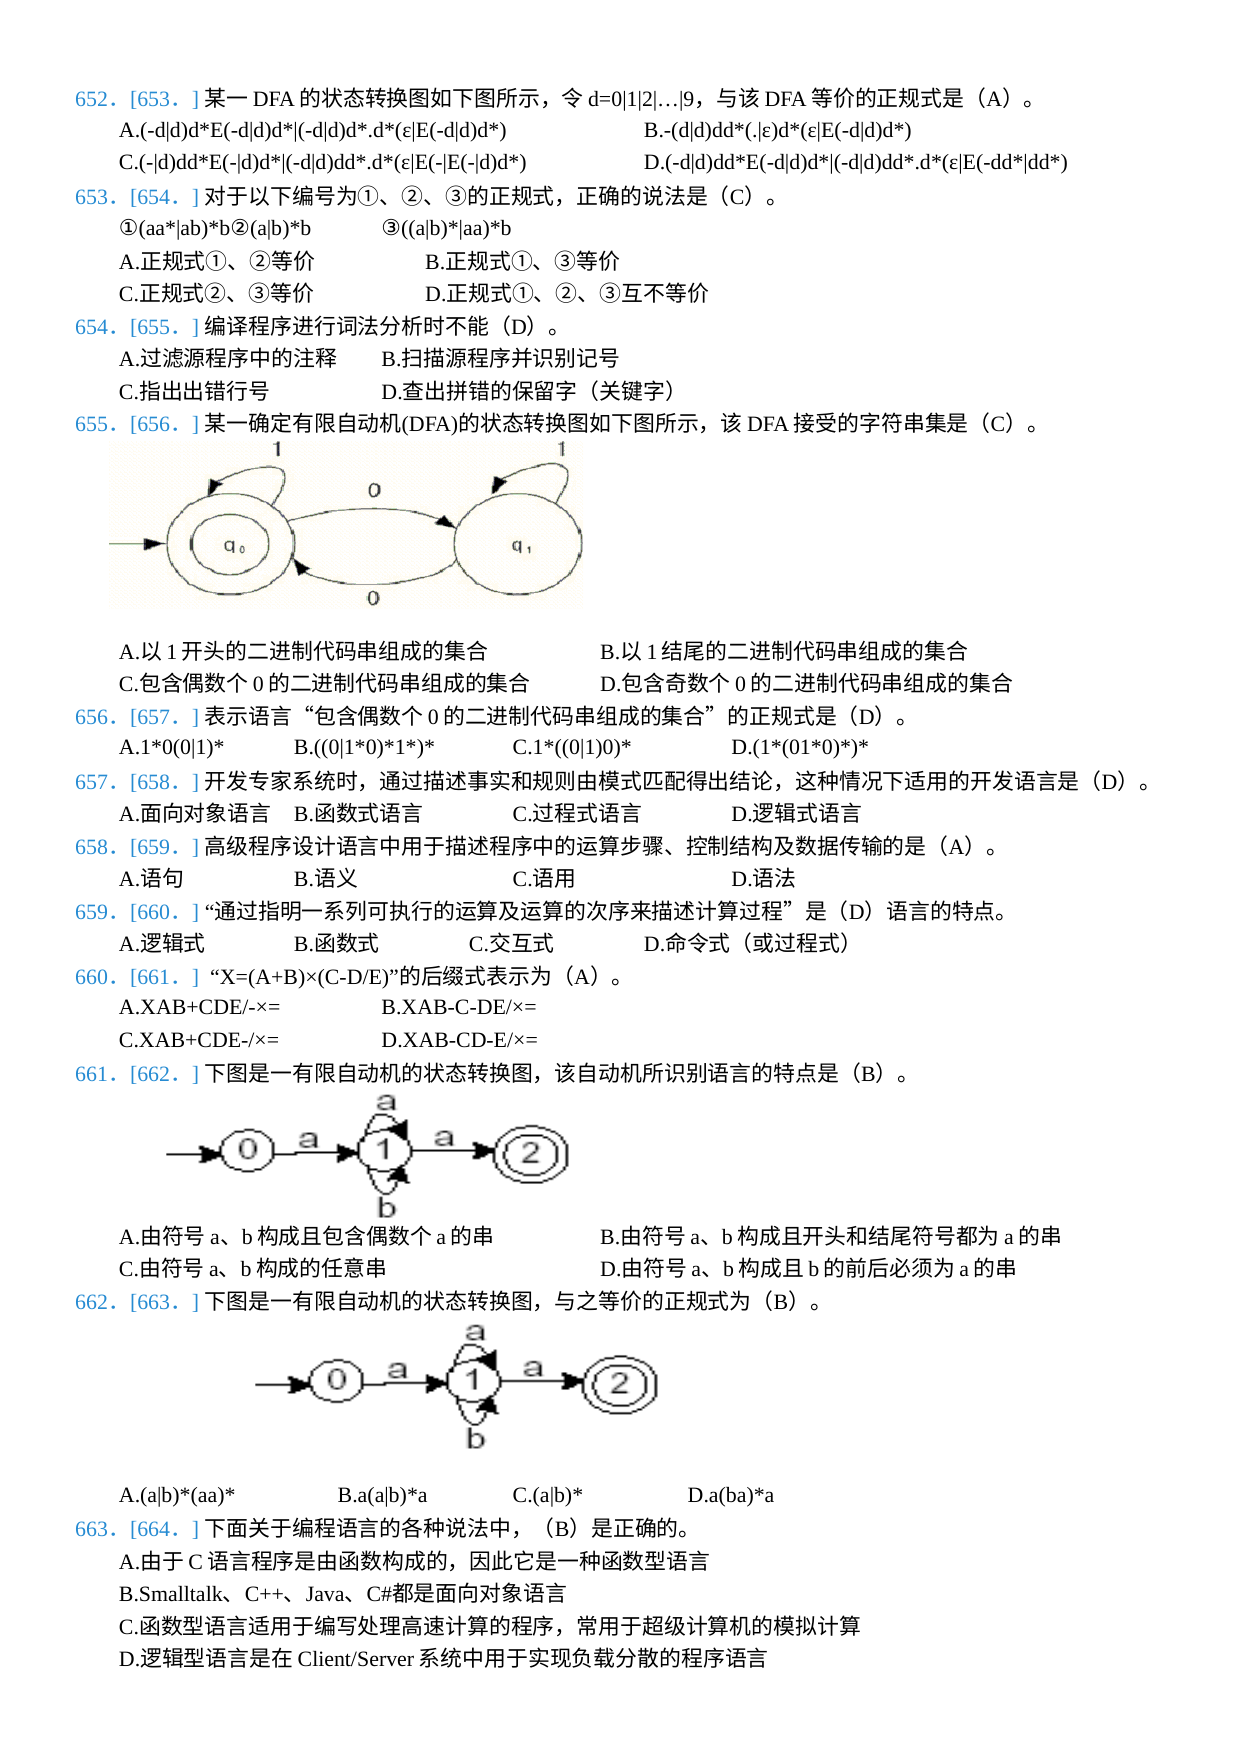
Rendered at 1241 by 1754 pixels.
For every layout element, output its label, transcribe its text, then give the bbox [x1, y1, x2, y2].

list 下图是一有限自动机的状态转换图，该自动机所识别语言的特点是（B）。 [75, 1056, 1165, 1088]
list 编译程序进行词法分析时不能（D）。 [75, 308, 1165, 341]
text C.包含偶数个0的二进制代码串组成的集合 D.包含奇数个0的二进制代码串组成的集合 [75, 666, 1165, 698]
text A.正规式①、②等价 B.正规式①、③等价 [75, 243, 1165, 276]
text C.XAB+CDE-/×= D.XAB-CD-E/×= [75, 1023, 1165, 1056]
text A.语句 B.语义 C.语用 D.语法 [75, 861, 1165, 893]
text A.(a|b)*(aa)* B.a(a|b)*a C.(a|b)* D.a(ba)*a [75, 1316, 1165, 1511]
text ①(aa*|ab)*b②(a|b)*b ③((a|b)*|aa)*b [119, 211, 1165, 243]
list 开发专家系统时，通过描述事实和规则由模式匹配得出结论，这种情况下适用的开发语言是（D）。 [75, 763, 1165, 796]
list 下图是一有限自动机的状态转换图，与之等价的正规式为（B）。 [75, 1283, 1165, 1316]
text A.由于C语言程序是由函数构成的，因此它是一种函数型语言 [119, 1543, 1165, 1576]
text C.函数型语言适用于编写处理高速计算的程序，常用于超级计算机的模拟计算 [119, 1608, 1165, 1641]
text A.面向对象语言 B.函数式语言 C.过程式语言 D.逻辑式语言 [75, 796, 1165, 828]
text A.1*0(0|1)* B.((0|1*0)*1*)* C.1*((0|1)0)* D.(1*(01*0)*)* [75, 731, 1165, 763]
picture [109, 441, 584, 609]
list 对于以下编号为①、②、③的正规式，正确的说法是（C）。 [75, 178, 1165, 211]
text A.(-d|d)d*E(-d|d)d*|(-d|d)d*.d*(ε|E(-d|d)d*) B.-(d|d)dd*(.|ε)d*(ε|E(-d|d)d*) [119, 113, 1165, 146]
text D.逻辑型语言是在Client/Server系统中用于实现负载分散的程序语言 [119, 1641, 1165, 1673]
list “X=(A+B)×(C-D/E)”的后缀式表示为（A）。 [75, 958, 1165, 991]
text C.由符号a、b构成的任意串 D.由符号a、b构成且b的前后必须为a的串 [75, 1251, 1165, 1283]
text C.指出出错行号 D.查出拼错的保留字（关键字） [75, 373, 1165, 406]
list 某一DFA的状态转换图如下图所示，令d=0|1|2|…|9，与该DFA等价的正规式是（A）。 [75, 81, 1165, 113]
text C.(-|d)dd*E(-|d)d*|(-d|d)dd*.d*(ε|E(-|E(-|d)d*) D.(-d|d)dd*E(-d|d)d*|(-d|d)dd*.d*(ε|E(-dd*|dd*) [119, 146, 1165, 178]
picture [166, 1091, 571, 1218]
list 某一确定有限自动机(DFA)的状态转换图如下图所示，该DFA接受的字符串集是（C）。 [75, 406, 1165, 438]
list 下面关于编程语言的各种说法中，（B）是正确的。 [75, 1511, 1165, 1543]
text A.过滤源程序中的注释 B.扫描源程序并识别记号 [75, 341, 1165, 373]
list 表示语言“包含偶数个0的二进制代码串组成的集合”的正规式是（D）。 [75, 698, 1165, 731]
list “通过指明一系列可执行的运算及运算的次序来描述计算过程”是（D）语言的特点。 [75, 893, 1165, 926]
text C.正规式②、③等价 D.正规式①、②、③互不等价 [75, 276, 1165, 308]
text B.Smalltalk、C++、Java、C#都是面向对象语言 [119, 1576, 1165, 1608]
text A.逻辑式 B.函数式 C.交互式 D.命令式（或过程式） [75, 926, 1165, 958]
text A.XAB+CDE/-×= B.XAB-C-DE/×= [75, 991, 1165, 1023]
picture [255, 1322, 660, 1449]
list 高级程序设计语言中用于描述程序中的运算步骤、控制结构及数据传输的是（A）。 [75, 828, 1165, 861]
